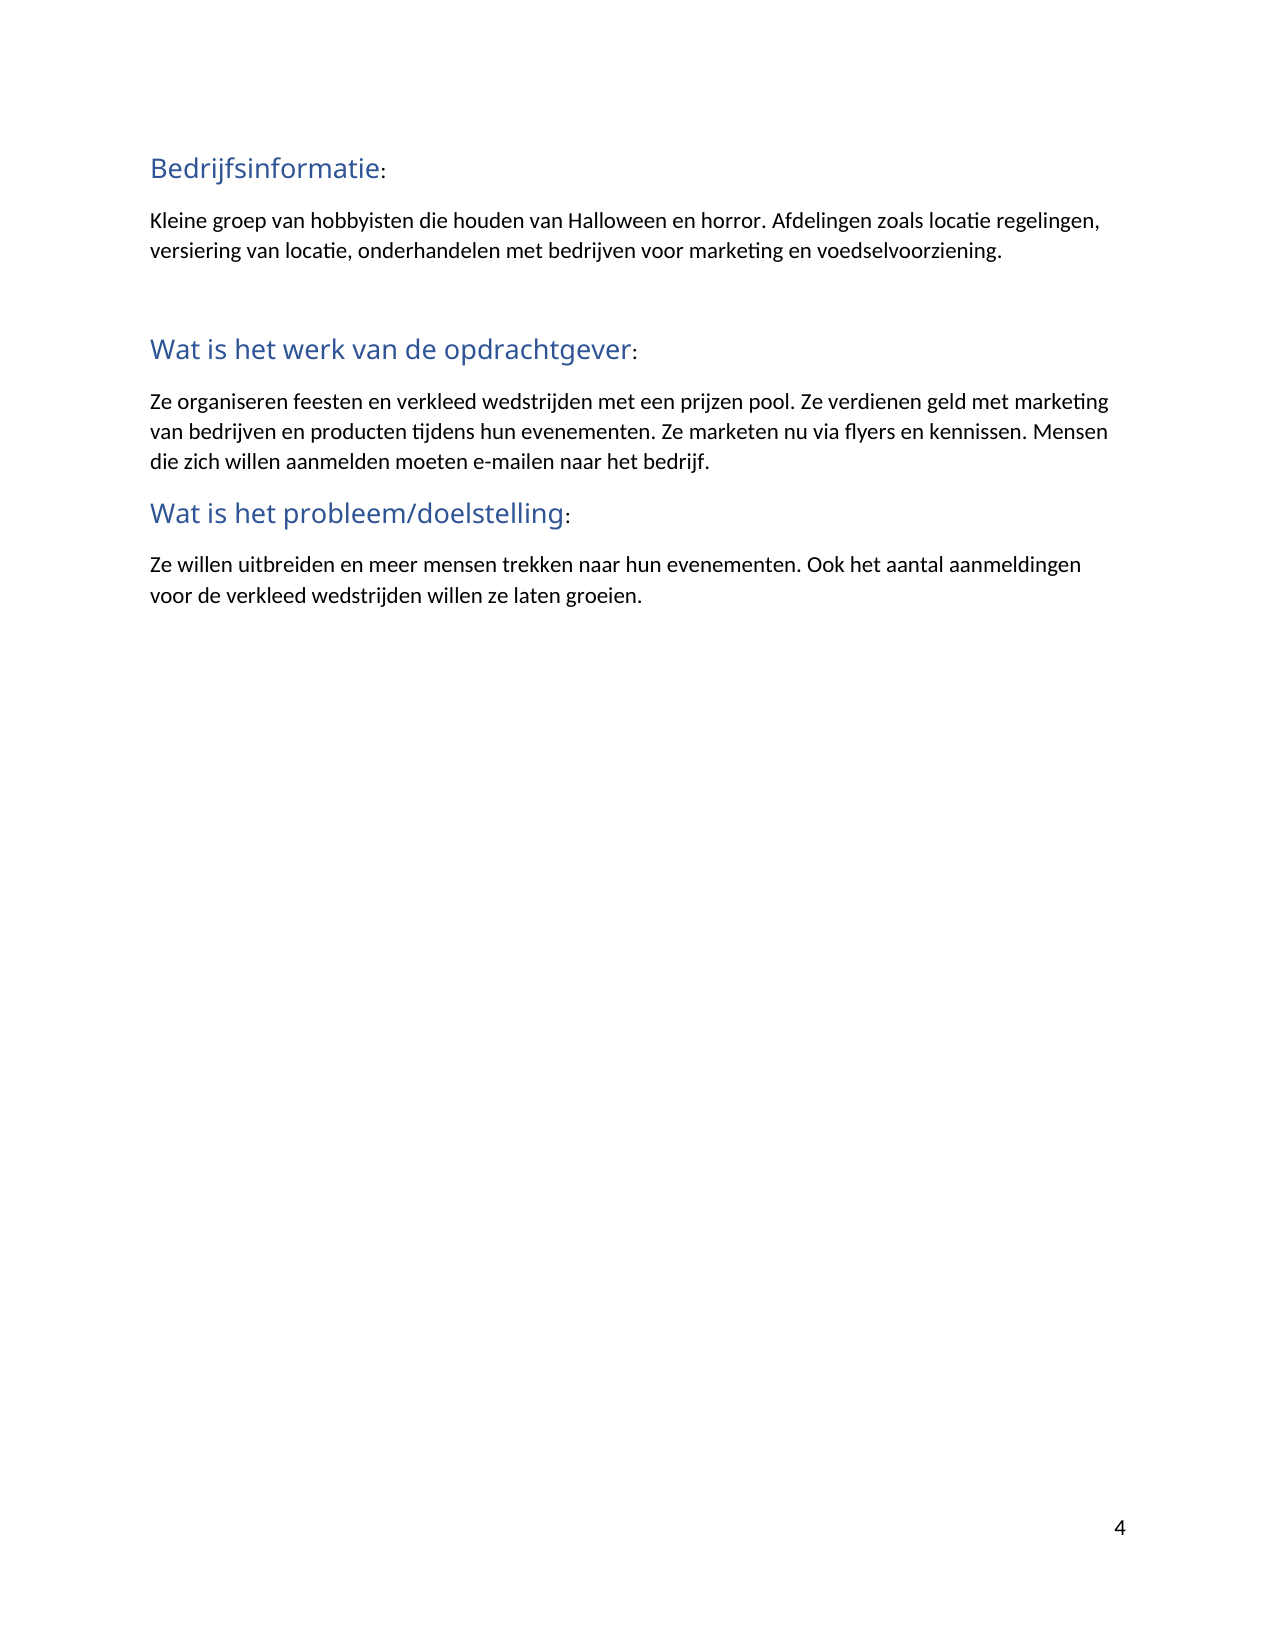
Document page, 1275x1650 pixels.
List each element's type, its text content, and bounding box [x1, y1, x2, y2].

text Wat is het werk van de opdrachtgever: [150, 330, 1125, 367]
text Ze willen uitbreiden en meer mensen trekken naar hun evenementen. Ook het aantal aanmeldingen voor de verkleed wedstrijden willen ze laten groeien. [150, 551, 1125, 609]
text Kleine groep van hobbyisten die houden van Halloween en horror. Afdelingen zoals locatie regelingen, versiering van locatie, onderhandelen met bedrijven voor marketing en voedselvoorziening. [150, 206, 1125, 265]
text Wat is het probleem/doelstelling: [150, 494, 1125, 531]
text Ze organiseren feesten en verkleed wedstrijden met een prijzen pool. Ze verdienen geld met marketing van bedrijven en producten tijdens hun evenementen. Ze marketen nu via flyers en kennissen. Mensen die zich willen aanmelden moeten e-mailen naar het bedrijf. [150, 387, 1125, 475]
text Bedrijfsinformatie: [150, 150, 1125, 187]
